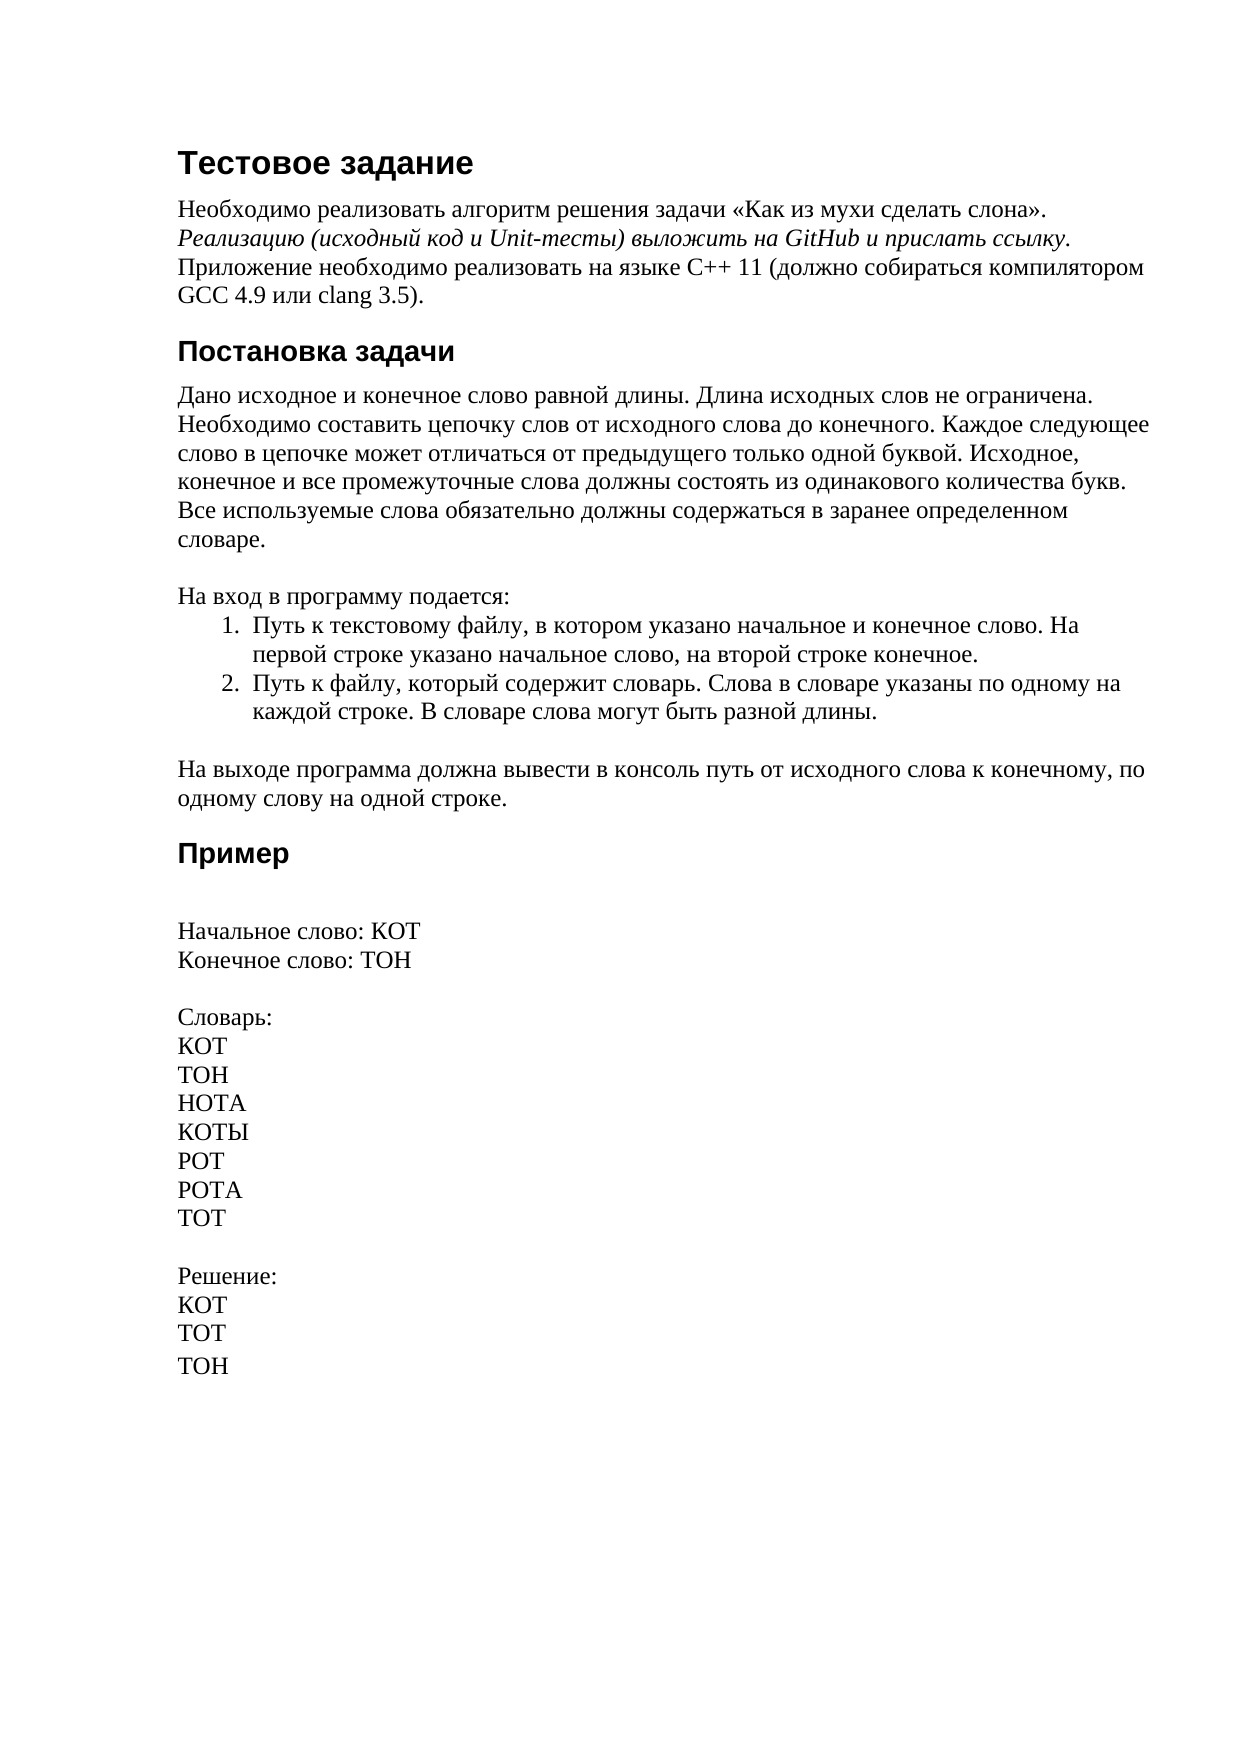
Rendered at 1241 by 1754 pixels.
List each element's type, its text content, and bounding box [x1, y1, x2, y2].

text Пример [177, 836, 1152, 870]
text ТОТ [177, 1203, 1152, 1232]
text На выходе программа должна вывести в консоль путь от исходного слова к конечному, по одному слову на одной строке. [177, 754, 1152, 811]
text РОТ [177, 1146, 1152, 1175]
text 2. Путь к файлу, который содержит словарь. Слова в словаре указаны по одному на каждой строке. В словаре слова могут быть разной длины. [215, 668, 1152, 725]
text КОТЫ [177, 1117, 1152, 1146]
text Начальное слово: КОТ [177, 916, 1152, 945]
text Постановка задачи [177, 334, 1152, 368]
text Тестовое задание [177, 143, 1152, 182]
text ТОН [177, 1060, 1152, 1088]
text КОТ [177, 1031, 1152, 1060]
text ТОТ ТОН [177, 1318, 1152, 1380]
text Конечное слово: ТОН [177, 945, 1152, 973]
text РОТА [177, 1175, 1152, 1203]
text Необходимо реализовать алгоритм решения задачи «Как из мухи сделать слона». Реализацию (исходный код и Unit-тесты) выложить на GitHub и прислать ссылку. Приложение необходимо реализовать на языке C++ 11 (должно собираться компилятором GCC 4.9 или clang 3.5). [177, 194, 1152, 309]
text Словарь: [177, 1002, 1152, 1031]
text Дано исходное и конечное слово равной длины. Длина исходных слов не ограничена. Необходимо составить цепочку слов от исходного слова до конечного. Каждое следующее слово в цепочке может отличаться от предыдущего только одной буквой. Исходное, конечное и все промежуточные слова должны состоять из одинакового количества букв. Все используемые слова обязательно должны содержаться в заранее определенном словаре. [177, 380, 1152, 553]
text НОТА [177, 1088, 1152, 1117]
text На вход в программу подается: [177, 581, 1152, 610]
text КОТ [177, 1290, 1152, 1318]
text Решение: [177, 1261, 1152, 1290]
text 1. Путь к текстовому файлу, в котором указано начальное и конечное слово. На первой строке указано начальное слово, на второй строке конечное. [215, 610, 1152, 668]
